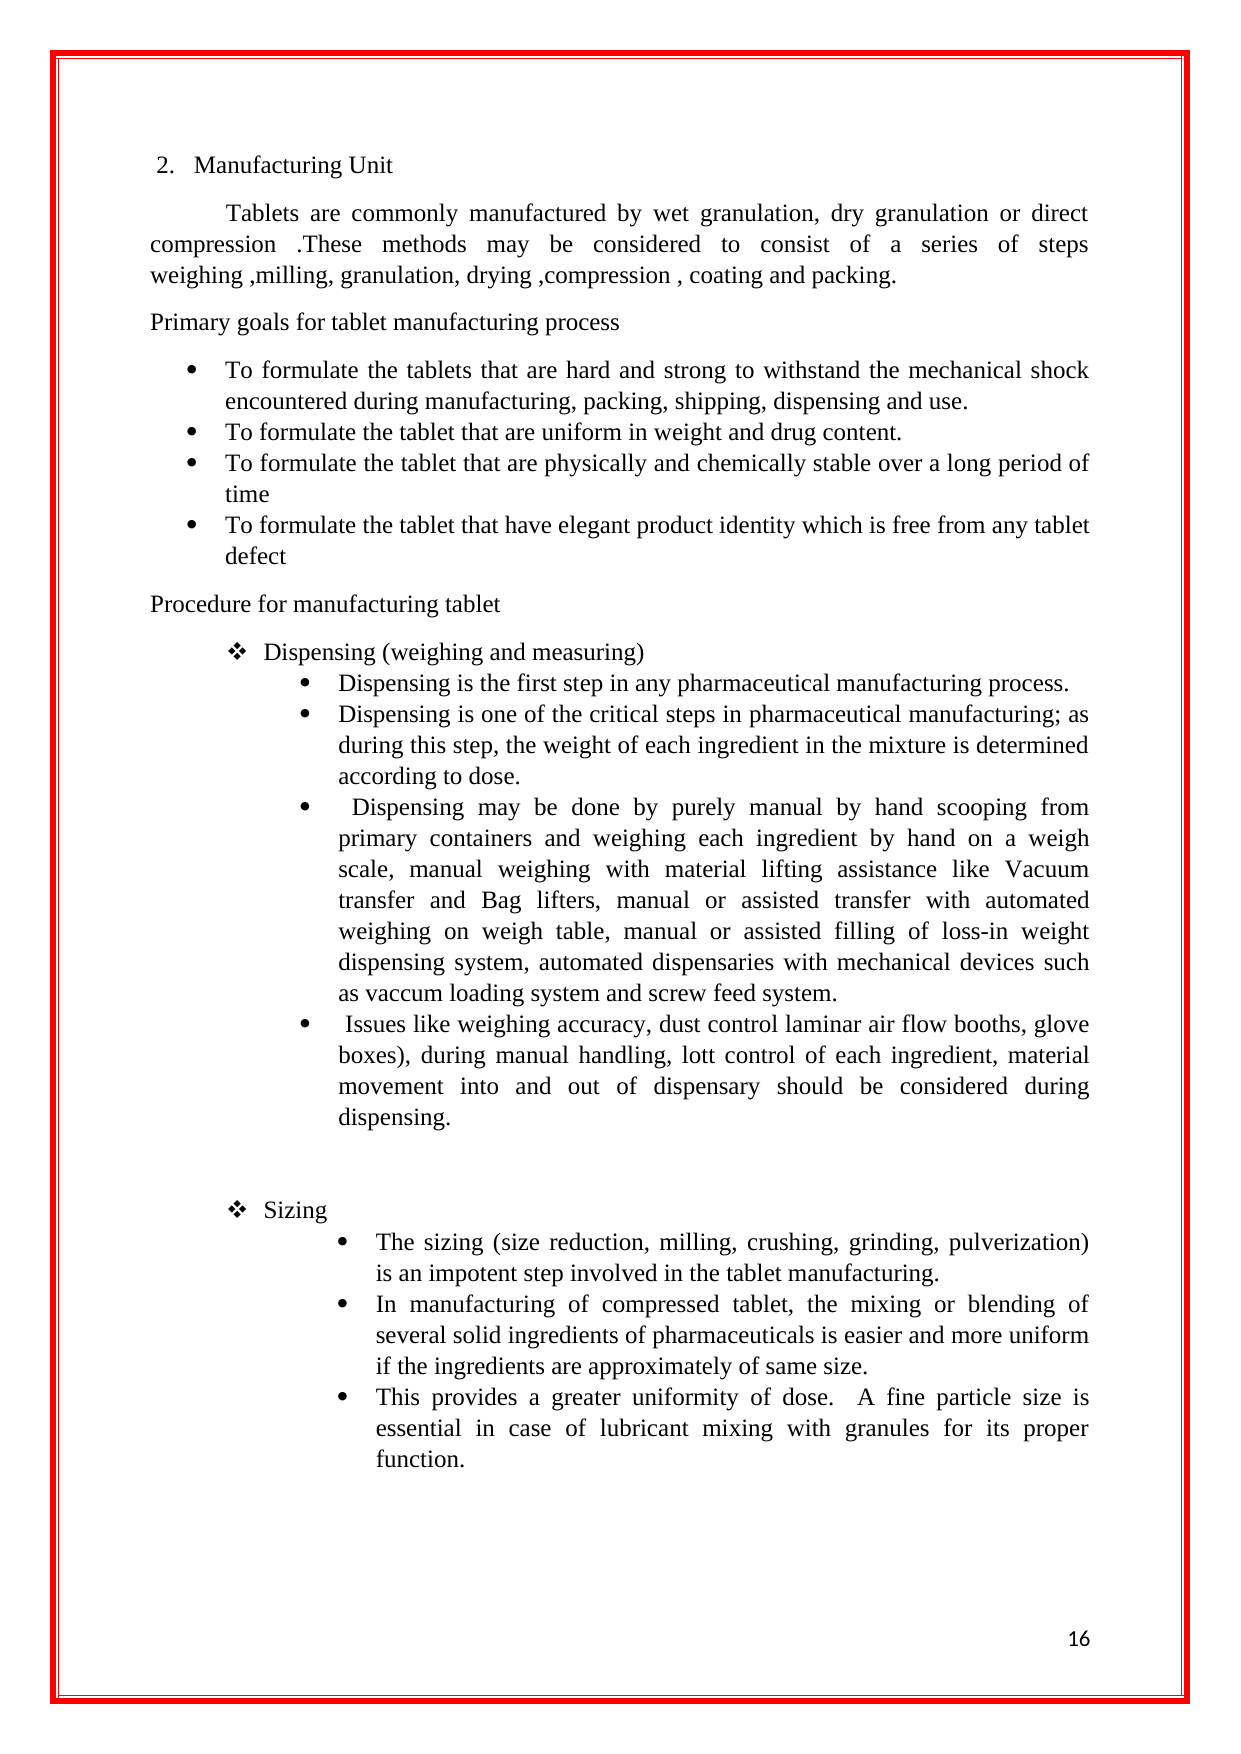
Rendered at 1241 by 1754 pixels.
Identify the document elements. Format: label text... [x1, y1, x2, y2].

list The sizing (size reduction, milling, crushing, grinding, pulverization) is an impotent step involved in the tablet manufacturing. [338, 1227, 1090, 1286]
list To formulate the tablet that are physically and chemically stable over a long period of time [187, 448, 1090, 508]
list Issues like weighing accuracy, dust control laminar air flow booths, glove boxes), during manual handling, lott control of each ingredient, material movement into and out of dispensary should be considered during dispensing. [301, 1009, 1090, 1131]
list Dispensing is one of the critical steps in pharmaceutical manufacturing; as during this step, the weight of each ingredient in the mixture is determined according to dose. [301, 699, 1090, 790]
list Dispensing is the first step in any pharmaceutical manufacturing process. [301, 668, 1090, 697]
list In manufacturing of compressed tablet, the mixing or blending of several solid ingredients of pharmaceuticals is easier and more uniform if the ingredients are approximately of same size. [338, 1289, 1090, 1379]
text Primary goals for tablet manufacturing process [150, 307, 1090, 336]
list Sizing [226, 1196, 1090, 1224]
list This provides a greater uniformity of dose. A fine particle size is essential in case of lubricant mixing with granules for its proper function. [338, 1382, 1090, 1473]
list To formulate the tablet that have elegant product identity which is free from any tablet defect [187, 510, 1090, 570]
list To formulate the tablets that are hard and strong to withstand the mechanical shock encountered during manufacturing, packing, shipping, dispensing and use. [187, 355, 1090, 415]
list Dispensing (weighing and measuring) [226, 637, 1090, 666]
text Tablets are commonly manufactured by wet granulation, dry granulation or direct compression .These methods may be considered to consist of a series of steps weighing ,milling, granulation, drying ,compression , coating and packing. [150, 198, 1090, 288]
text Procedure for manufacturing tablet [150, 589, 1090, 618]
list Dispensing may be done by purely manual by hand scooping from primary containers and weighing each ingredient by hand on a weigh scale, manual weighing with material lifting assistance like Vacuum transfer and Bag lifters, manual or assisted transfer with automated weighing on weigh table, manual or assisted filling of loss-in weight dispensing system, automated dispensaries with mechanical devices such as vaccum loading system and screw feed system. [301, 792, 1090, 1007]
list Manufacturing Unit [156, 150, 1090, 179]
list To formulate the tablet that are uniform in weight and drug content. [187, 417, 1090, 446]
